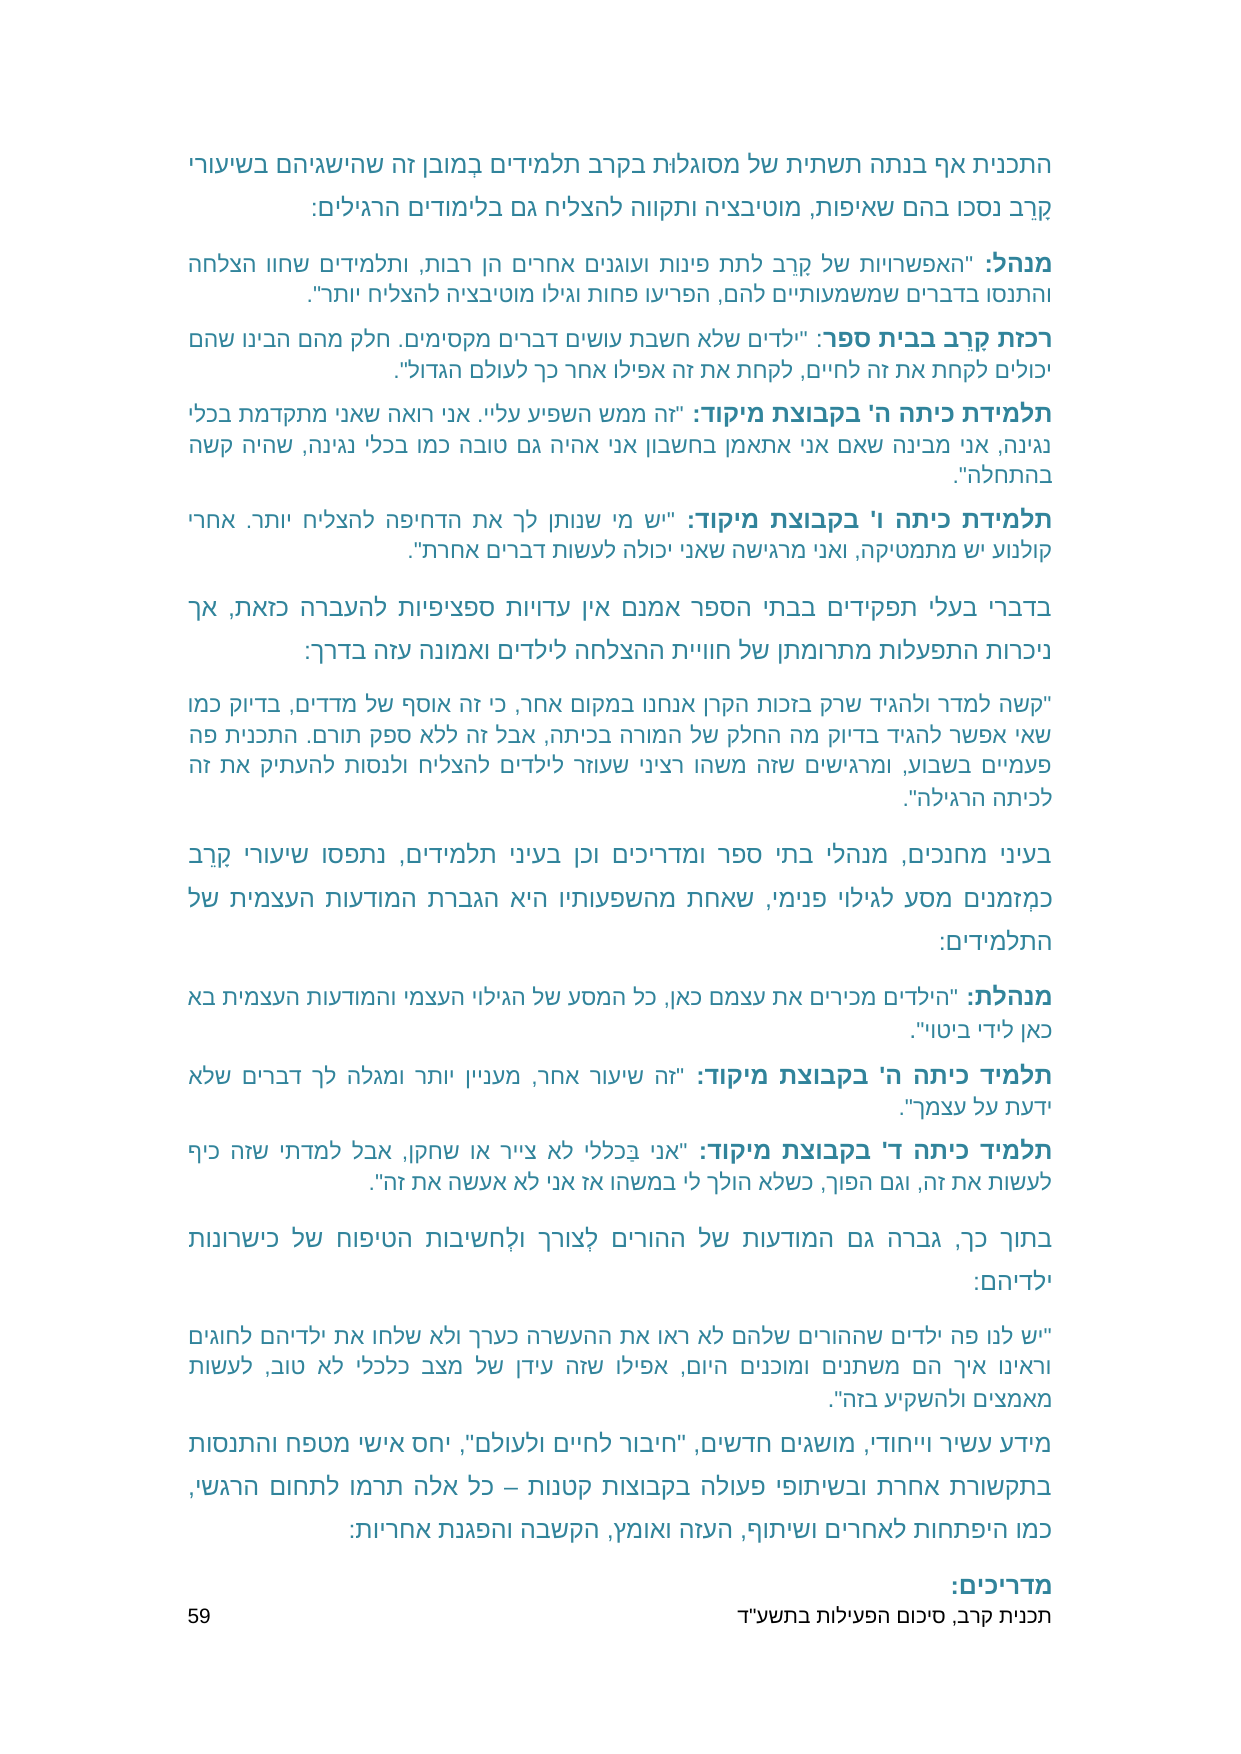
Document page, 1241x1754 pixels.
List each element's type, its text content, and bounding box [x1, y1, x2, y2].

text מנהלת: "הילדים מכירים את עצמם כאן, כל המסע של הגילוי העצמי והמודעות העצמית בא כאן לידי ביטוי". [187, 982, 1053, 1044]
text מידע עשיר וייחודי, מושגים חדשים, "חיבור לחיים ולעולם", יחס אישי מטפח והתנסות בתקשורת אחרת ובשיתופי פעולה בקבוצות קטנות – כל אלה תרמו לתחום הרגשי, כמו היפתחות לאחרים ושיתוף, העזה ואומץ, הקשבה והפגנת אחריות: [187, 1429, 1053, 1544]
text בעיני מחנכים, מנהלי בתי ספר ומדריכים וכן בעיני תלמידים, נתפסו שיעורי קָרֵב כמְזמנים מסע לגילוי פנימי, שאחת מהשפעותיו היא הגברת המודעות העצמית של התלמידים: [187, 841, 1053, 956]
text בדברי בעלי תפקידים בבתי הספר אמנם אין עדויות ספציפיות להעברה כזאת, אך ניכרות התפעלות מתרומתן של חוויית ההצלחה לילדים ואמונה עזה בדרך: [187, 593, 1053, 664]
text מנהל: "האפשרויות של קָרֵב לתת פינות ועוגנים אחרים הן רבות, ותלמידים שחוו הצלחה והתנסו בדברים שמשמעותיים להם, הפריעו פחות וגילו מוטיבציה להצליח יותר". [187, 249, 1053, 308]
text תלמיד כיתה ד' בקבוצת מיקוד: "אני בַּכללי לא צייר או שחקן, אבל למדתי שזה כיף לעשות את זה, וגם הפוך, כשלא הולך לי במשהו אז אני לא אעשה את זה". [187, 1136, 1053, 1195]
text תלמידת כיתה ו' בקבוצת מיקוד: "יש מי שנותן לך את הדחיפה להצליח יותר. אחרי קולנוע יש מתמטיקה, ואני מרגישה שאני יכולה לעשות דברים אחרת". [187, 505, 1053, 564]
text התכנית אף בנתה תשתית של מסוגלוּת בקרב תלמידים בְמובן זה שהישגיהם בשיעורי קָרֵב נסכו בהם שאיפות, מוטיבציה ותקווה להצליח גם בלימודים הרגילים: [187, 150, 1053, 222]
text בתוך כך, גברה גם המודעות של ההורים לְצורך ולְחשיבות הטיפוח של כישרונות ילדיהם: [187, 1224, 1053, 1296]
text מדריכים: [187, 1571, 1053, 1600]
text תלמיד כיתה ה' בקבוצת מיקוד: "זה שיעור אחר, מעניין יותר ומגלה לך דברים שלא ידעת על עצמך". [187, 1061, 1053, 1120]
text תלמידת כיתה ה' בקבוצת מיקוד: "זה ממש השפיע עליי. אני רואה שאני מתקדמת בכלי נגינה, אני מבינה שאם אני אתאמן בחשבון אני אהיה גם טובה כמו בכלי נגינה, שהיה קשה בהתחלה". [187, 399, 1053, 488]
text רכזת קָרֵב בבית ספר: "ילדים שלא חשבת עושים דברים מקסימים. חלק מהם הבינו שהם יכולים לקחת את זה לחיים, לקחת את זה אפילו אחר כך לעולם הגדול". [187, 324, 1053, 383]
text "קשה למדר ולהגיד שרק בזכות הקרן אנחנו במקום אחר, כי זה אוסף של מדדים, בדיוק כמו שאי אפשר להגיד בדיוק מה החלק של המורה בכיתה, אבל זה ללא ספק תורם. התכנית פה פעמיים בשבוע, ומרגישים שזה משהו רציני שעוזר לילדים להצליח ולנסות להעתיק את זה לכיתה הרגילה". [187, 691, 1053, 811]
text "יש לנו פה ילדים שההורים שלהם לא ראו את ההעשרה כערך ולא שלחו את ילדיהם לחוגים וראינו איך הם משתנים ומוכנים היום, אפילו שזה עידן של מצב כלכלי לא טוב, לעשות מאמצים ולהשקיע בזה". [187, 1323, 1053, 1412]
